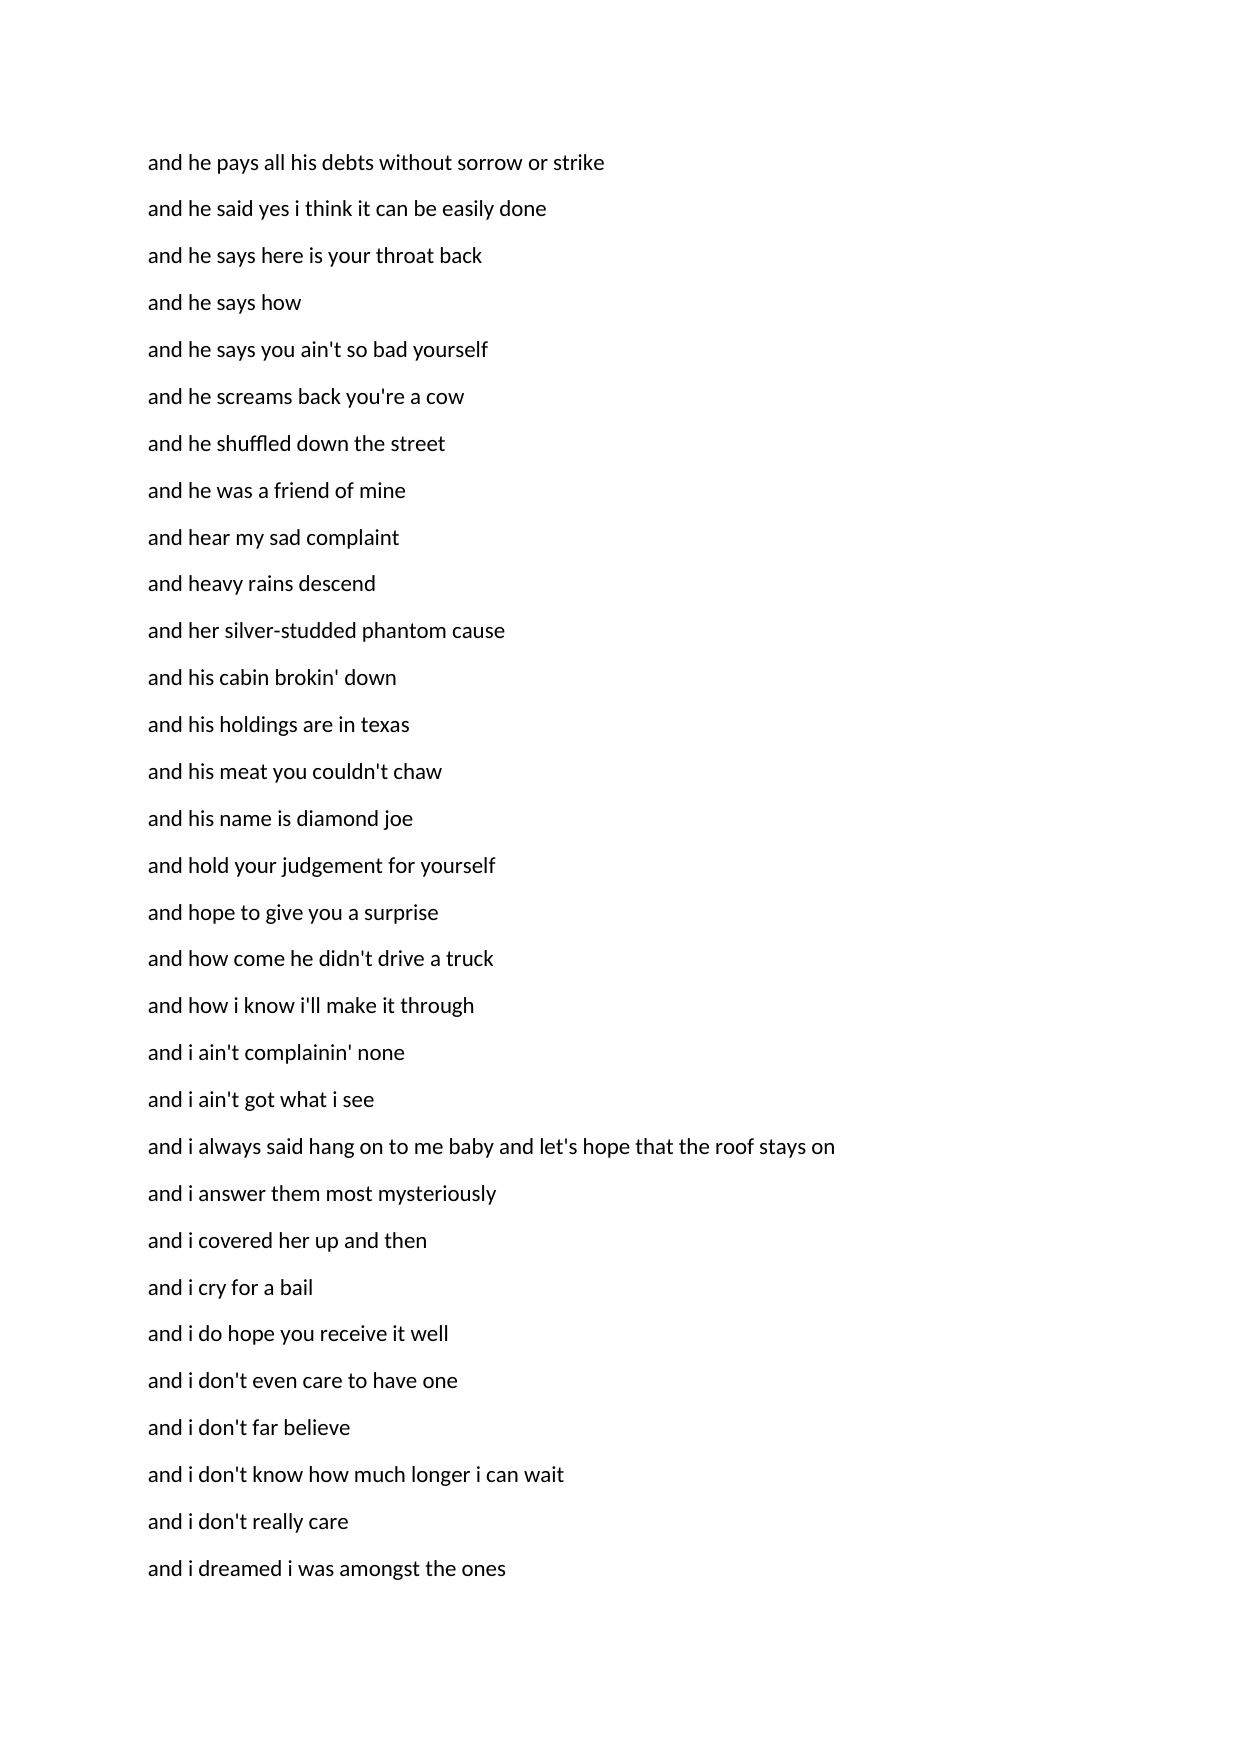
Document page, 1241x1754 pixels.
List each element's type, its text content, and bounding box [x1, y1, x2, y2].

text and hold your judgement for yourself [148, 851, 1093, 879]
text and her silver-studded phantom cause [148, 616, 1093, 644]
text and i answer them most mysteriously [148, 1179, 1093, 1207]
text and i always said hang on to me baby and let's hope that the roof stays on [148, 1132, 1093, 1160]
text and heavy rains descend [148, 569, 1093, 597]
text and i don't even care to have one [148, 1366, 1093, 1394]
text and he says how [148, 288, 1093, 316]
text and hope to give you a surprise [148, 898, 1093, 926]
text and i do hope you receive it well [148, 1319, 1093, 1347]
text and how come he didn't drive a truck [148, 944, 1093, 972]
text and i ain't complainin' none [148, 1038, 1093, 1066]
text and he screams back you're a cow [148, 382, 1093, 410]
text and i don't really care [148, 1507, 1093, 1535]
text and his name is diamond joe [148, 804, 1093, 832]
text and he pays all his debts without sorrow or strike [148, 148, 1093, 176]
text and i dreamed i was amongst the ones [148, 1554, 1093, 1582]
text and he said yes i think it can be easily done [148, 194, 1093, 222]
text and i covered her up and then [148, 1226, 1093, 1254]
text and i don't far believe [148, 1413, 1093, 1441]
text and i ain't got what i see [148, 1085, 1093, 1113]
text and he shuffled down the street [148, 429, 1093, 457]
text and his meat you couldn't chaw [148, 757, 1093, 785]
text and his holdings are in texas [148, 710, 1093, 738]
text and he was a friend of mine [148, 476, 1093, 504]
text and his cabin brokin' down [148, 663, 1093, 691]
text and hear my sad complaint [148, 523, 1093, 551]
text and he says here is your throat back [148, 241, 1093, 269]
text and how i know i'll make it through [148, 991, 1093, 1019]
text and i don't know how much longer i can wait [148, 1460, 1093, 1488]
text and he says you ain't so bad yourself [148, 335, 1093, 363]
text and i cry for a bail [148, 1273, 1093, 1301]
